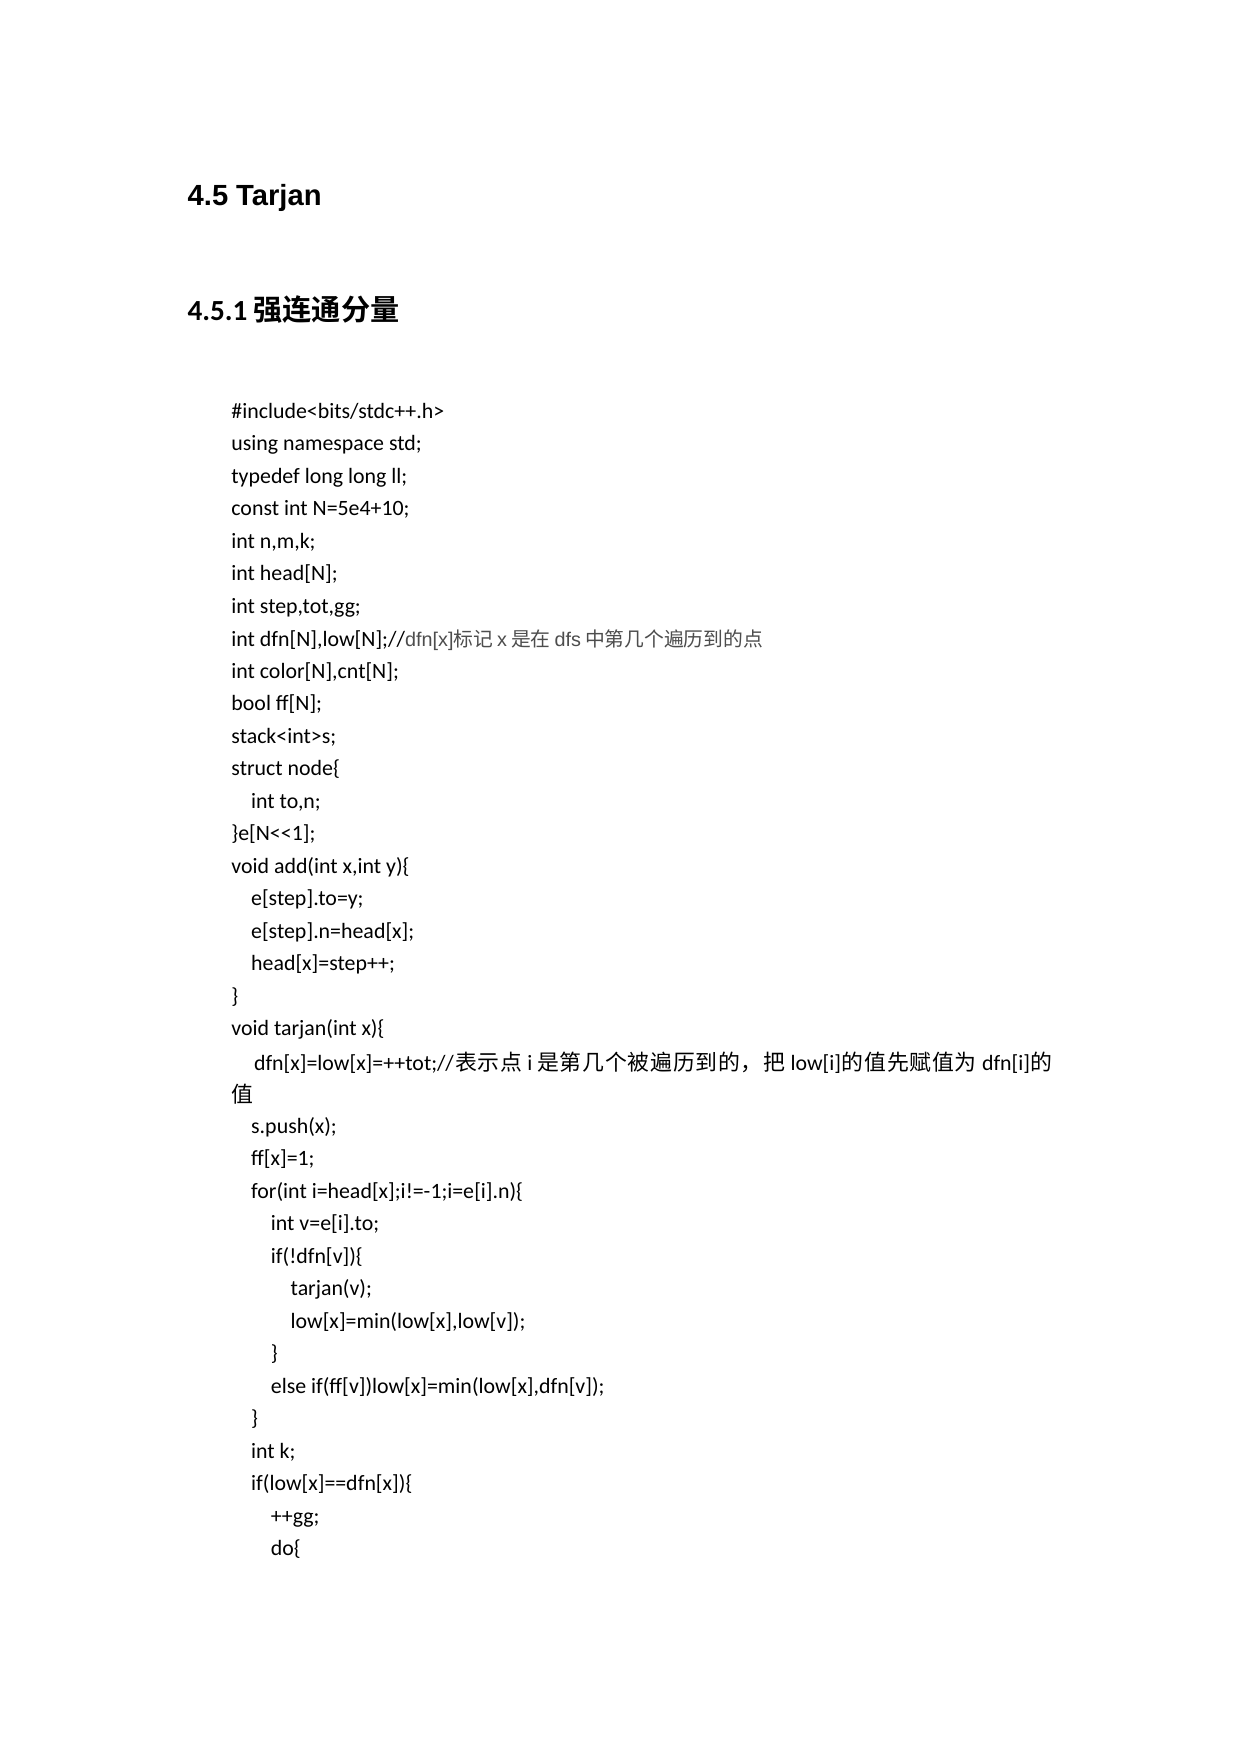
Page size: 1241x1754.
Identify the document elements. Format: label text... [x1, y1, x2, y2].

text typedef long long ll; [231, 459, 1053, 492]
text int to,n; [231, 784, 1053, 817]
text int v=e[i].to; [231, 1207, 1053, 1239]
subtitle 4.5.1强连通分量 [187, 276, 1053, 341]
text }e[N<<1]; [231, 817, 1053, 849]
text else if(ff[v])low[x]=min(low[x],dfn[v]); [231, 1369, 1053, 1402]
text bool ff[N]; [231, 687, 1053, 719]
text if(low[x]==dfn[x]){ [231, 1467, 1053, 1499]
text int color[N],cnt[N]; [231, 654, 1053, 687]
text int dfn[N],low[N];//dfn[x]标记x是在dfs中第几个遍历到的点 [231, 622, 1053, 654]
text head[x]=step++; [231, 947, 1053, 979]
text int n,m,k; [231, 524, 1053, 557]
text ++gg; [231, 1499, 1053, 1532]
text } [231, 1337, 1053, 1369]
text int k; [231, 1434, 1053, 1467]
text void tarjan(int x){ [231, 1012, 1053, 1044]
text const int N=5e4+10; [231, 492, 1053, 524]
text ff[x]=1; [231, 1142, 1053, 1174]
text e[step].to=y; [231, 882, 1053, 914]
text void add(int x,int y){ [231, 849, 1053, 882]
text } [231, 979, 1053, 1012]
text struct node{ [231, 752, 1053, 784]
text using namespace std; [231, 427, 1053, 459]
text stack<int>s; [231, 719, 1053, 752]
text e[step].n=head[x]; [231, 914, 1053, 947]
text dfn[x]=low[x]=++tot;//表示点i是第几个被遍历到的，把low[i]的值先赋值为dfn[i]的值 [231, 1044, 1053, 1109]
text tarjan(v); [231, 1272, 1053, 1304]
text if(!dfn[v]){ [231, 1239, 1053, 1272]
text for(int i=head[x];i!=-1;i=e[i].n){ [231, 1174, 1053, 1207]
text #include<bits/stdc++.h> [231, 394, 1053, 427]
text low[x]=min(low[x],low[v]); [231, 1304, 1053, 1337]
text } [231, 1402, 1053, 1434]
subtitle 4.5 Tarjan [187, 162, 1053, 227]
text int step,tot,gg; [231, 589, 1053, 622]
text do{ [231, 1532, 1053, 1564]
text s.push(x); [231, 1109, 1053, 1142]
text int head[N]; [231, 557, 1053, 589]
